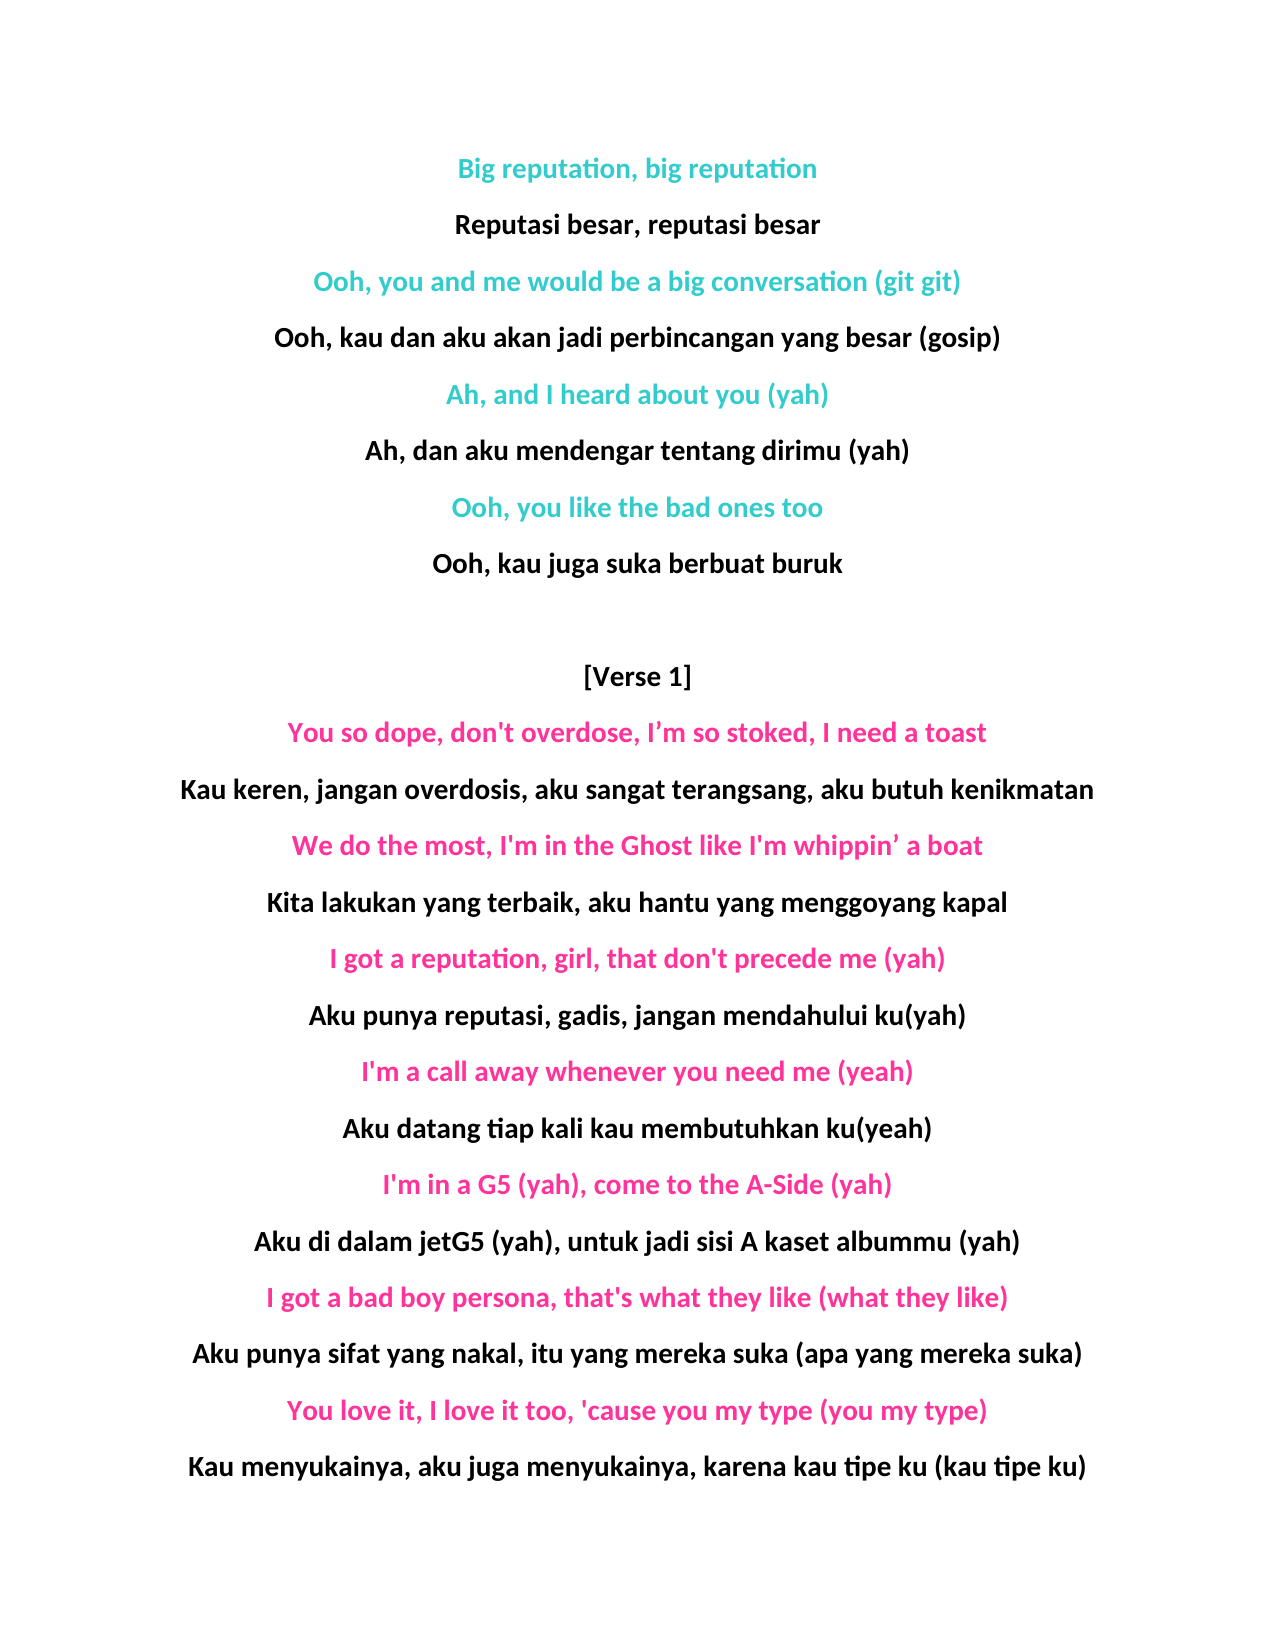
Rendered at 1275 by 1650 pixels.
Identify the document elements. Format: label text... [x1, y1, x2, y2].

text We do the most, I'm in the Ghost like I'm whippin’ a boat [150, 827, 1125, 863]
text Kita lakukan yang terbaik, aku hantu yang menggoyang kapal [150, 884, 1125, 919]
text Ah, dan aku mendengar tentang dirimu (yah) [150, 432, 1125, 468]
text You love it, I love it too, 'cause you my type (you my type) [150, 1392, 1125, 1428]
text [Verse 1] [150, 658, 1125, 694]
text Ooh, you like the bad ones too [150, 489, 1125, 524]
text I'm in a G5 (yah), come to the A-Side (yah) [150, 1166, 1125, 1202]
text Aku datang tiap kali kau membutuhkan ku(yeah) [150, 1110, 1125, 1145]
text Aku di dalam jetG5 (yah), untuk jadi sisi A kaset albummu (yah) [150, 1223, 1125, 1258]
text Kau menyukainya, aku juga menyukainya, karena kau tipe ku (kau tipe ku) [150, 1448, 1125, 1484]
text Aku punya reputasi, gadis, jangan mendahului ku(yah) [150, 997, 1125, 1032]
text Kau keren, jangan overdosis, aku sangat terangsang, aku butuh kenikmatan [150, 771, 1125, 807]
text Big reputation, big reputation [150, 150, 1125, 186]
text Ooh, you and me would be a big conversation (git git) [150, 263, 1125, 298]
text I'm a call away whenever you need me (yeah) [150, 1053, 1125, 1089]
text I got a reputation, girl, that don't precede me (yah) [150, 940, 1125, 976]
text Reputasi besar, reputasi besar [150, 206, 1125, 242]
text Ah, and I heard about you (yah) [150, 376, 1125, 411]
text Ooh, kau dan aku akan jadi perbincangan yang besar (gosip) [150, 319, 1125, 355]
text You so dope, don't overdose, I’m so stoked, I need a toast [150, 714, 1125, 750]
text Aku punya sifat yang nakal, itu yang mereka suka (apa yang mereka suka) [150, 1336, 1125, 1371]
text Ooh, kau juga suka berbuat buruk [150, 545, 1125, 581]
text I got a bad boy persona, that's what they like (what they like) [150, 1279, 1125, 1315]
